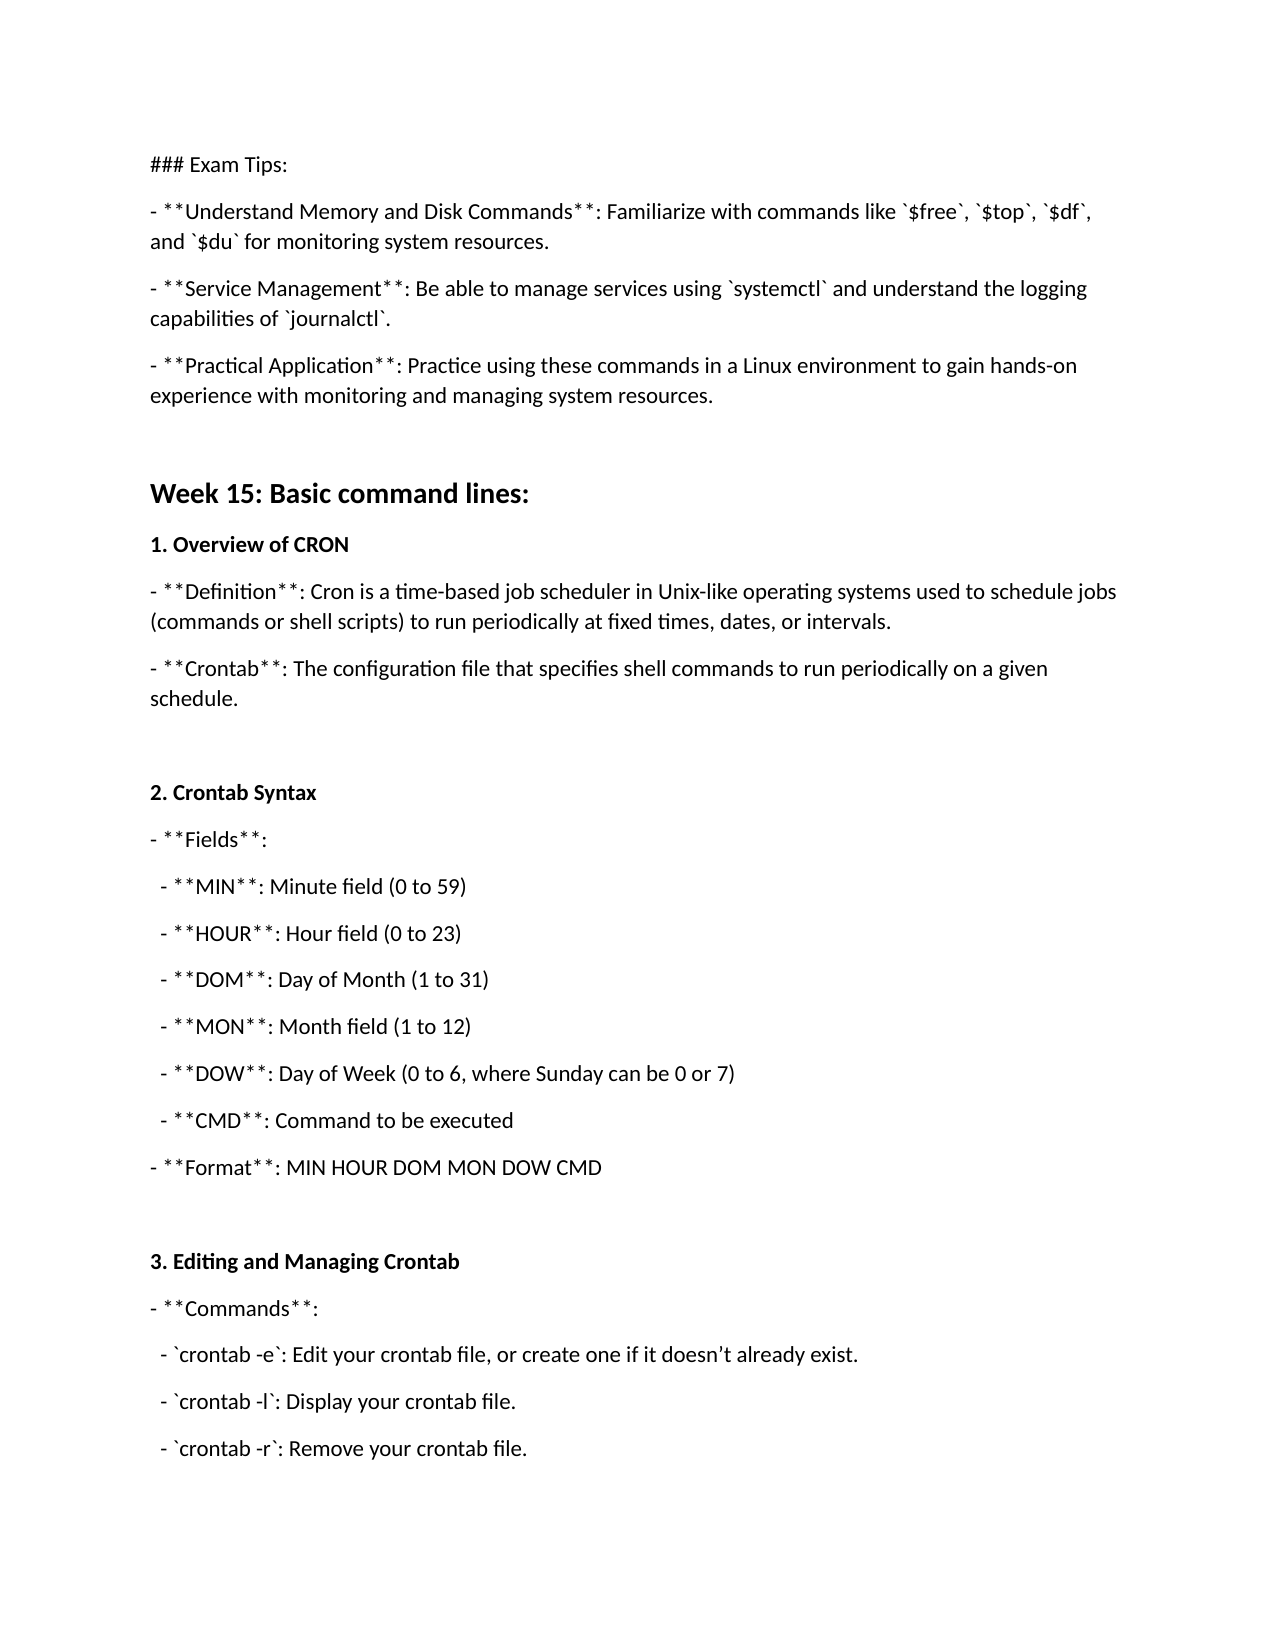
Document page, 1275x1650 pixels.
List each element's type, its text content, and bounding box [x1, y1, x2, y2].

text - **DOM**: Day of Month (1 to 31) [150, 966, 1125, 993]
text - **CMD**: Command to be executed [150, 1106, 1125, 1134]
text - **Fields**: [150, 825, 1125, 853]
text 3. Editing and Managing Crontab [150, 1247, 1125, 1275]
text - **HOUR**: Hour field (0 to 23) [150, 919, 1125, 947]
text - **Definition**: Cron is a time-based job scheduler in Unix-like operating systems used to schedule jobs (commands or shell scripts) to run periodically at fixed times, dates, or intervals. [150, 577, 1125, 635]
text ### Exam Tips: [150, 150, 1125, 178]
text 1. Overview of CRON [150, 530, 1125, 558]
text - `crontab -l`: Display your crontab file. [150, 1387, 1125, 1415]
text - **MIN**: Minute field (0 to 59) [150, 872, 1125, 900]
text Week 15: Basic command lines: [150, 475, 1125, 511]
text - **Service Management**: Be able to manage services using `systemctl` and understand the logging capabilities of `journalctl`. [150, 274, 1125, 332]
text - `crontab -e`: Edit your crontab file, or create one if it doesn’t already exist. [150, 1341, 1125, 1368]
text - **Format**: MIN HOUR DOM MON DOW CMD [150, 1153, 1125, 1181]
text - **Crontab**: The configuration file that specifies shell commands to run periodically on a given schedule. [150, 654, 1125, 712]
text - **Commands**: [150, 1294, 1125, 1322]
text - **Practical Application**: Practice using these commands in a Linux environment to gain hands-on experience with monitoring and managing system resources. [150, 351, 1125, 409]
text 2. Crontab Syntax [150, 778, 1125, 806]
text - **DOW**: Day of Week (0 to 6, where Sunday can be 0 or 7) [150, 1059, 1125, 1087]
text - **MON**: Month field (1 to 12) [150, 1012, 1125, 1040]
text - `crontab -r`: Remove your crontab file. [150, 1434, 1125, 1462]
text - **Understand Memory and Disk Commands**: Familiarize with commands like `$free`, `$top`, `$df`, and `$du` for monitoring system resources. [150, 197, 1125, 255]
